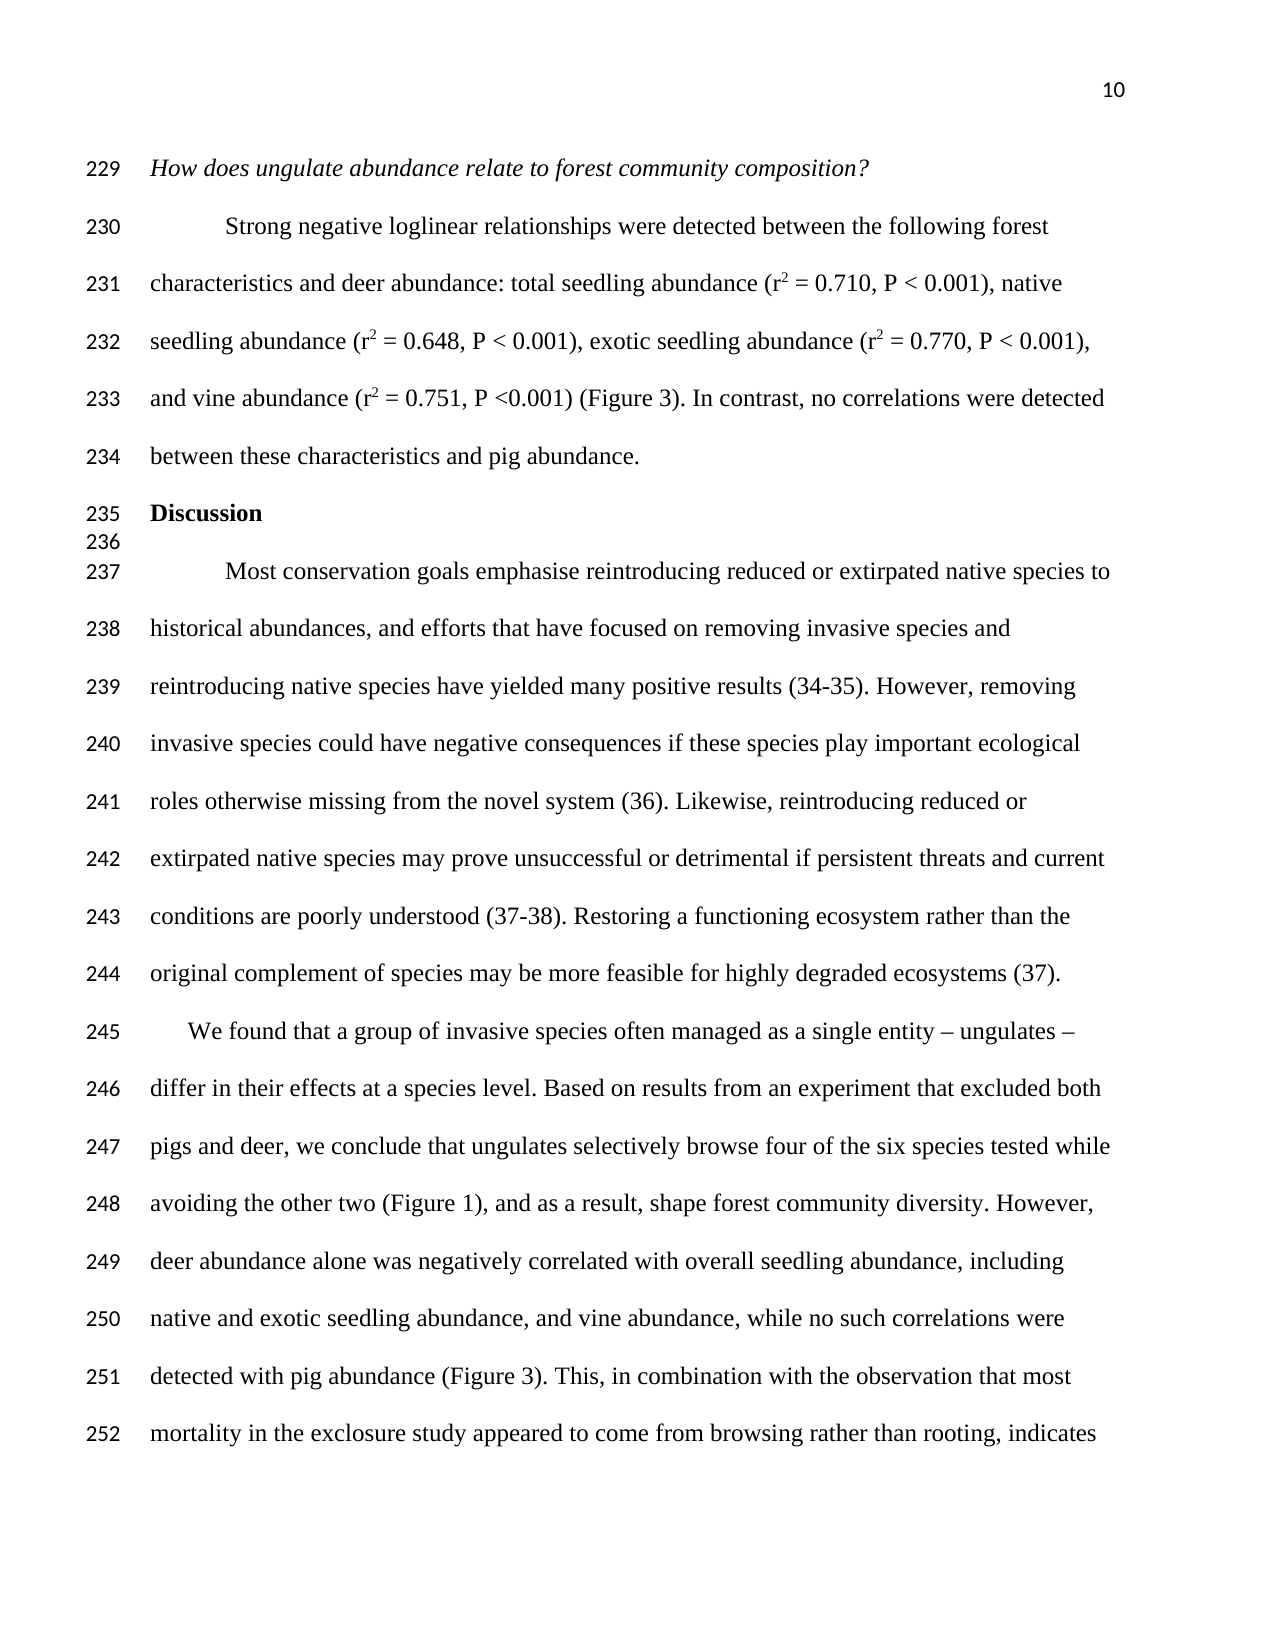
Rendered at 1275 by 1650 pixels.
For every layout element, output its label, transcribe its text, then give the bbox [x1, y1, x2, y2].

text How does ungulate abundance relate to forest community composition? [150, 153, 1125, 182]
text Most conservation goals emphasise reintroducing reduced or extirpated native species to historical abundances, and efforts that have focused on removing invasive species and reintroducing native species have yielded many positive results (34-35). However, removing invasive species could have negative consequences if these species play important ecological roles otherwise missing from the novel system (36). Likewise, reintroducing reduced or extirpated native species may prove unsuccessful or detrimental if persistent threats and current conditions are poorly understood (37-38). Restoring a functioning ecosystem rather than the original complement of species may be more feasible for highly degraded ecosystems (37). [150, 556, 1125, 987]
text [150, 1016, 1125, 1447]
text Discussion [150, 498, 1125, 527]
text Strong negative loglinear relationships were detected between the following forest characteristics and deer abundance: total seedling abundance (r2 = 0.710, P < 0.001), native seedling abundance (r2 = 0.648, P < 0.001), exotic seedling abundance (r2 = 0.770, P < 0.001), and vine abundance (r2 = 0.751, P <0.001) (Figure 3). In contrast, no correlations were detected between these characteristics and pig abundance. [150, 211, 1125, 470]
